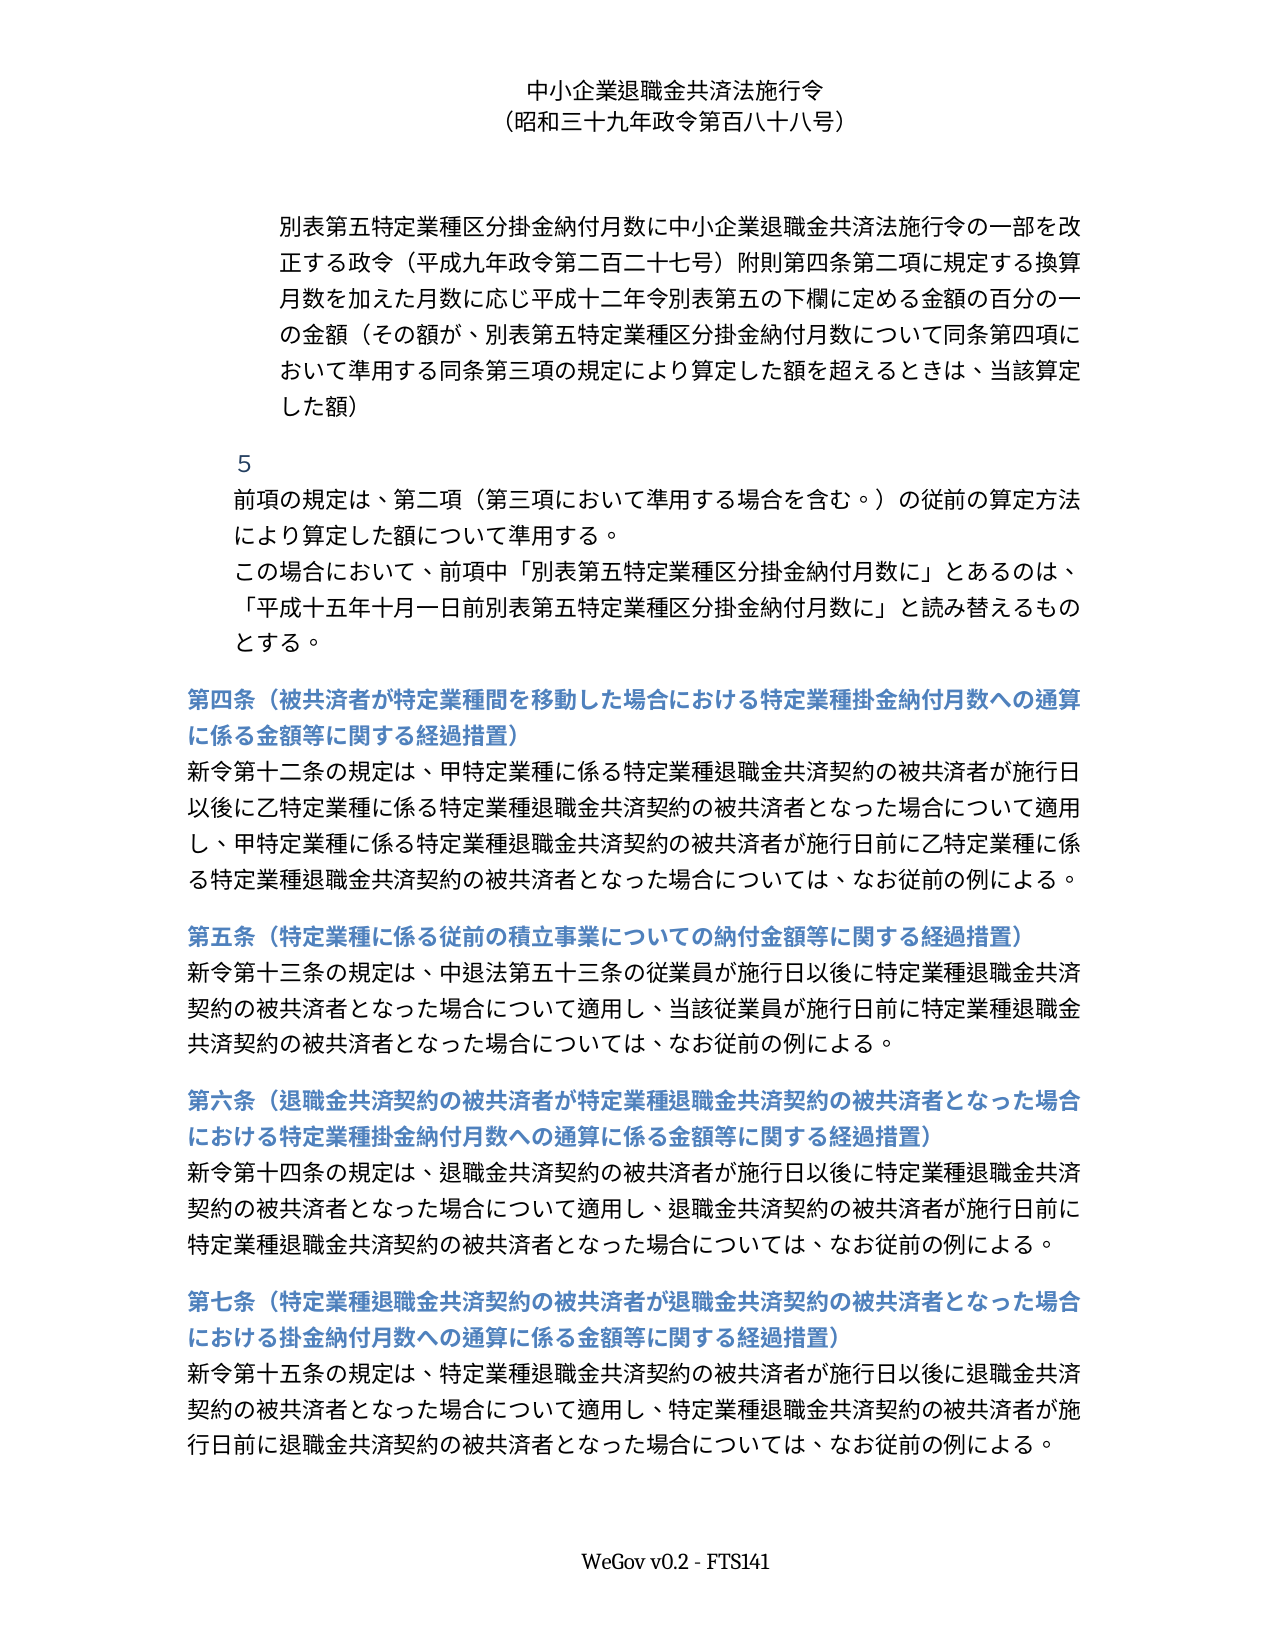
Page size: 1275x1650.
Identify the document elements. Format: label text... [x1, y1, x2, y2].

subtitle ５ [233, 448, 1087, 479]
subtitle 第七条（特定業種退職金共済契約の被共済者が退職金共済契約の被共済者となった場合における掛金納付月数への通算に係る金額等に関する経過措置） [187, 1286, 1087, 1353]
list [242, 150, 1087, 422]
text 新令第十三条の規定は、中退法第五十三条の従業員が施行日以後に特定業種退職金共済契約の被共済者となった場合について適用し、当該従業員が施行日前に特定業種退職金共済契約の被共済者となった場合については、なお従前の例による。 [187, 957, 1087, 1060]
text 新令第十四条の規定は、退職金共済契約の被共済者が施行日以後に特定業種退職金共済契約の被共済者となった場合について適用し、退職金共済契約の被共済者が施行日前に特定業種退職金共済契約の被共済者となった場合については、なお従前の例による。 [187, 1157, 1087, 1260]
text 新令第十五条の規定は、特定業種退職金共済契約の被共済者が施行日以後に退職金共済契約の被共済者となった場合について適用し、特定業種退職金共済契約の被共済者が施行日前に退職金共済契約の被共済者となった場合については、なお従前の例による。 [187, 1358, 1087, 1461]
subtitle 第六条（退職金共済契約の被共済者が特定業種退職金共済契約の被共済者となった場合における特定業種掛金納付月数への通算に係る金額等に関する経過措置） [187, 1085, 1087, 1152]
subtitle 第五条（特定業種に係る従前の積立事業についての納付金額等に関する経過措置） [187, 921, 1087, 952]
text 新令第十二条の規定は、甲特定業種に係る特定業種退職金共済契約の被共済者が施行日以後に乙特定業種に係る特定業種退職金共済契約の被共済者となった場合について適用し、甲特定業種に係る特定業種退職金共済契約の被共済者が施行日前に乙特定業種に係る特定業種退職金共済契約の被共済者となった場合については、なお従前の例による。 [187, 756, 1087, 895]
text 前項の規定は、第二項（第三項において準用する場合を含む。）の従前の算定方法により算定した額について準用する。 この場合において、前項中「別表第五特定業種区分掛金納付月数に」とあるのは、「平成十五年十月一日前別表第五特定業種区分掛金納付月数に」と読み替えるものとする。 [233, 484, 1087, 659]
subtitle 第四条（被共済者が特定業種間を移動した場合における特定業種掛金納付月数への通算に係る金額等に関する経過措置） [187, 684, 1087, 751]
